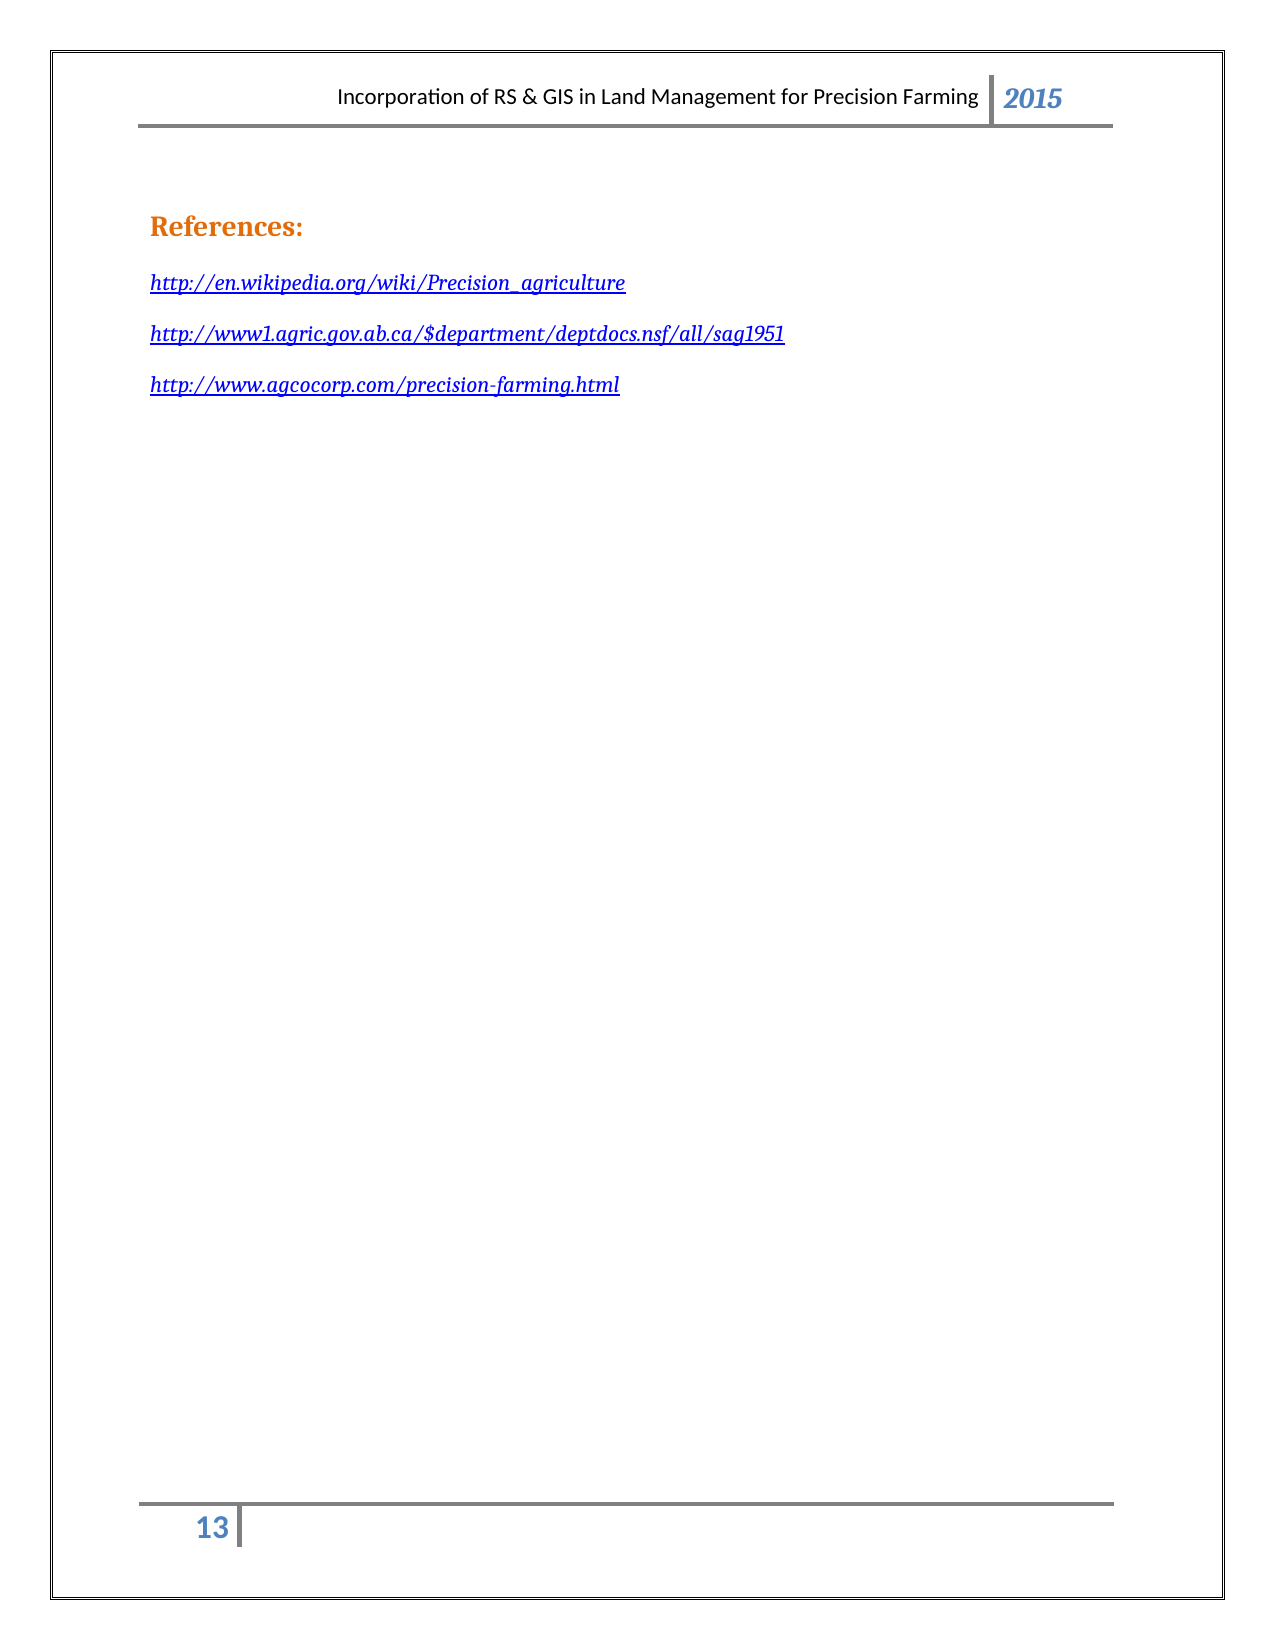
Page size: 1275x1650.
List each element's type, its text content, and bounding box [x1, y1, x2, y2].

text http://www1.agric.gov.ab.ca/$department/deptdocs.nsf/all/sag1951 [150, 321, 1125, 347]
text http://en.wikipedia.org/wiki/Precision_agriculture [150, 270, 1125, 296]
text References: [150, 211, 1125, 244]
text http://www.agcocorp.com/precision-farming.html [150, 372, 1125, 398]
